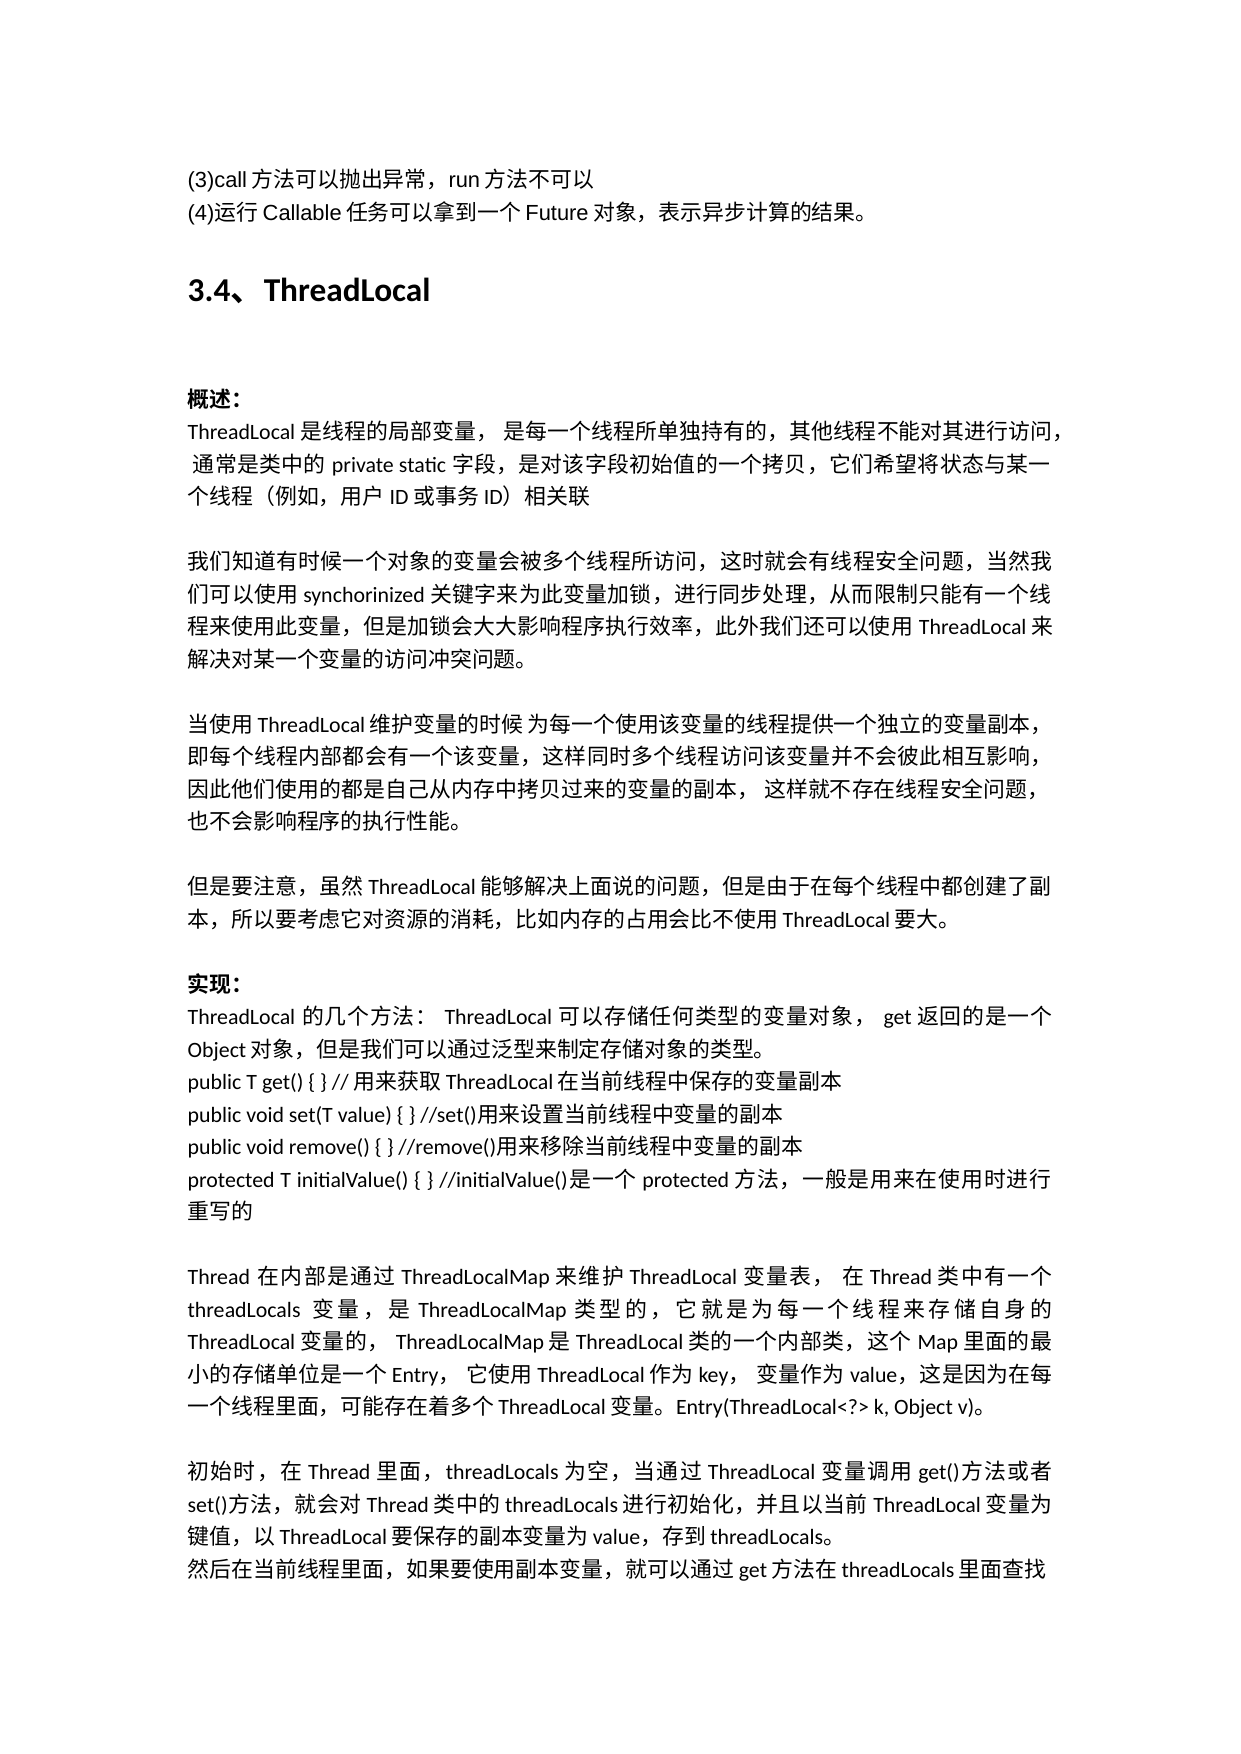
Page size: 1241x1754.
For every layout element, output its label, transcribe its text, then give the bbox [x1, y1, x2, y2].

text public void remove() { } //remove()用来移除当前线程中变量的副本 [187, 1129, 1053, 1161]
text 当使用ThreadLocal维护变量的时候 为每一个使用该变量的线程提供一个独立的变量副本，即每个线程内部都会有一个该变量，这样同时多个线程访问该变量并不会彼此相互影响，因此他们使用的都是自己从内存中拷贝过来的变量的副本， 这样就不存在线程安全问题，也不会影响程序的执行性能。 [187, 706, 1053, 836]
text protected T initialValue() { } //initialValue()是一个protected方法，一般是用来在使用时进行重写的 [187, 1161, 1053, 1226]
text 但是要注意，虽然ThreadLocal能够解决上面说的问题，但是由于在每个线程中都创建了副本，所以要考虑它对资源的消耗，比如内存的占用会比不使用ThreadLocal要大。 [187, 869, 1053, 934]
text public void set(T value) { } //set()用来设置当前线程中变量的副本 [187, 1096, 1053, 1129]
text public T get() { } // 用来获取ThreadLocal在当前线程中保存的变量副本 [187, 1064, 1053, 1096]
text (3)call方法可以抛出异常，run方法不可以 [187, 162, 1053, 194]
text (4)运行Callable任务可以拿到一个Future对象，表示异步计算的结果。 [187, 194, 1053, 227]
text 实现： [187, 966, 1053, 999]
text 然后在当前线程里面，如果要使用副本变量，就可以通过get方法在threadLocals里面查找 [187, 1551, 1053, 1584]
text 概述： [187, 381, 1053, 414]
text ThreadLocal 是线程的局部变量， 是每一个线程所单独持有的，其他线程不能对其进行访问， 通常是类中的 private static 字段，是对该字段初始值的一个拷贝，它们希望将状态与某一个线程（例如，用户 ID 或事务 ID）相关联 [187, 414, 1053, 511]
text 我们知道有时候一个对象的变量会被多个线程所访问，这时就会有线程安全问题，当然我们可以使用synchorinized 关键字来为此变量加锁，进行同步处理，从而限制只能有一个线程来使用此变量，但是加锁会大大影响程序执行效率，此外我们还可以使用ThreadLocal来解决对某一个变量的访问冲突问题。 [187, 544, 1053, 674]
text ThreadLocal 的几个方法： ThreadLocal 可以存储任何类型的变量对象， get返回的是一个Object对象，但是我们可以通过泛型来制定存储对象的类型。 [187, 999, 1053, 1064]
subtitle 3.4、ThreadLocal [187, 254, 1053, 319]
